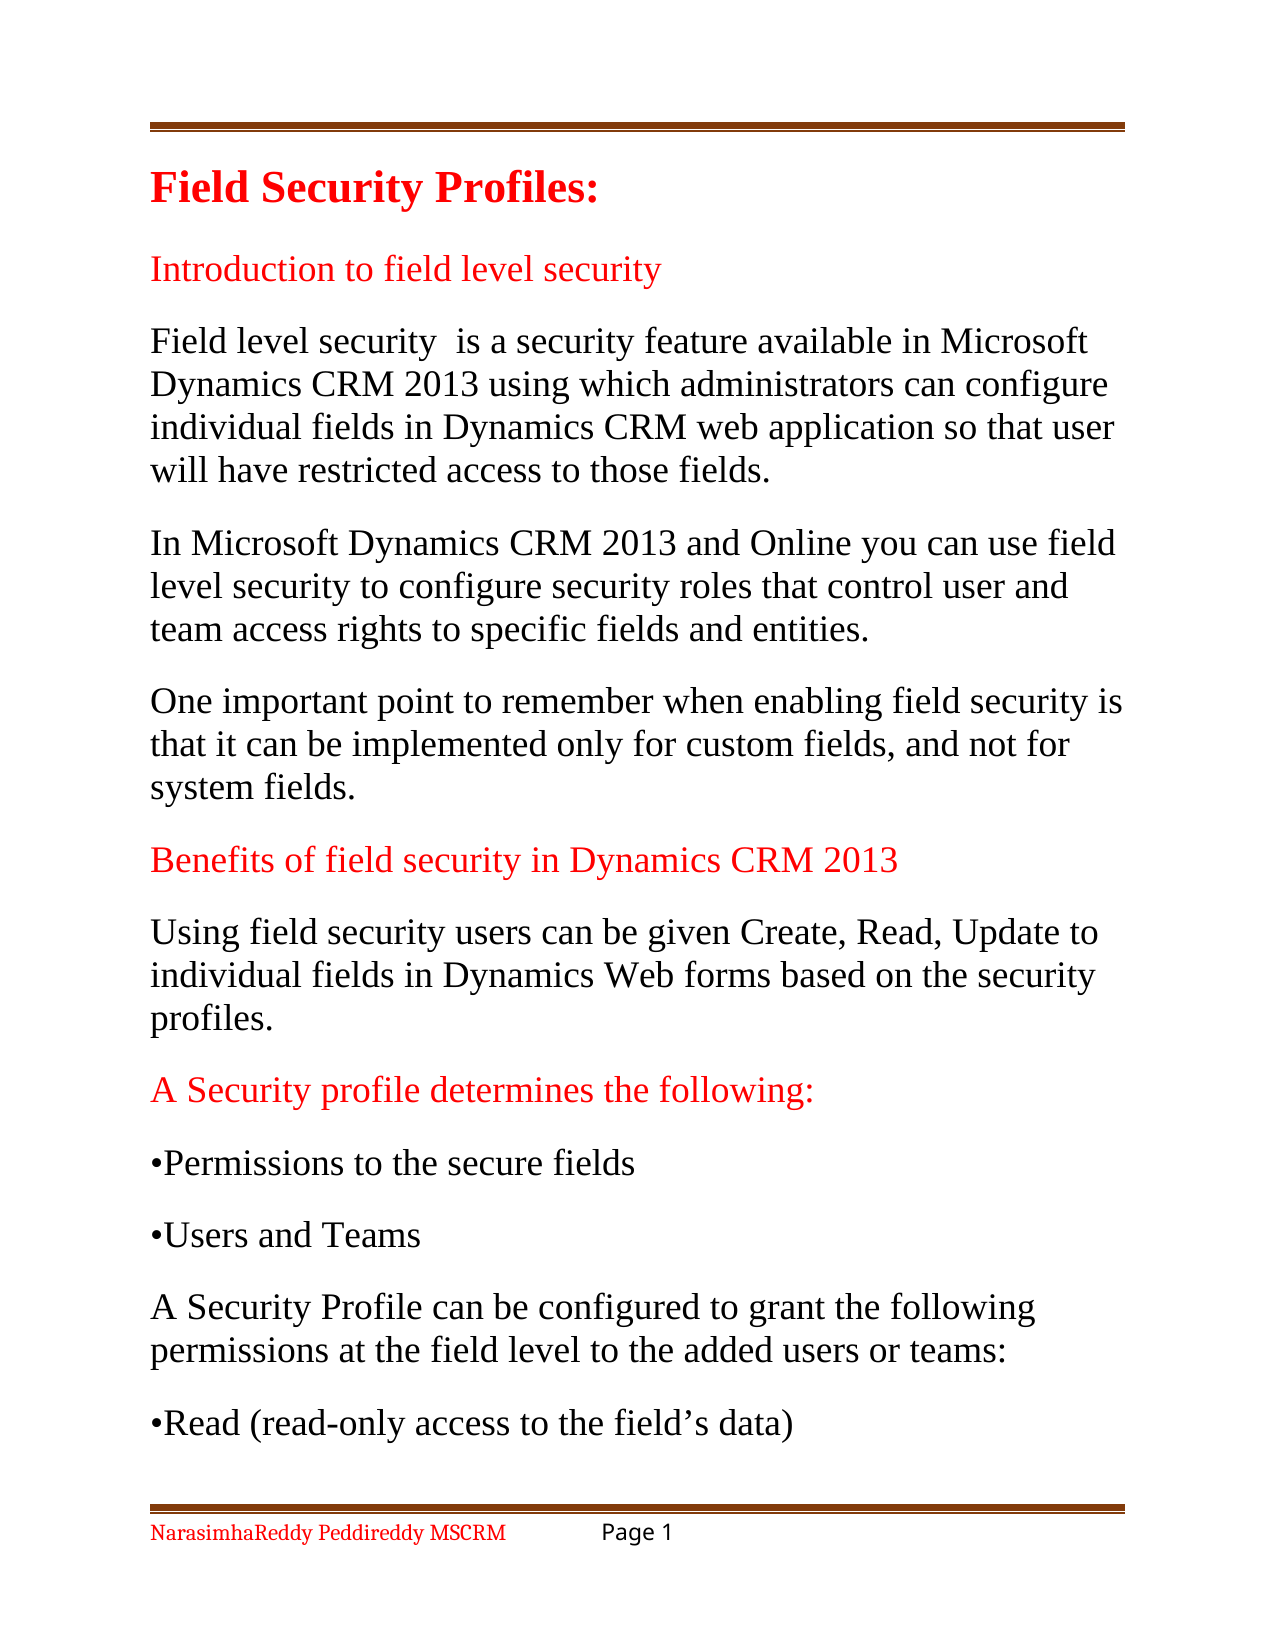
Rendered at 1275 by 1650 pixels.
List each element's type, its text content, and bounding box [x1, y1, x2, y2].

text Field Security Profiles: [150, 160, 1125, 213]
text One important point to remember when enabling field security is that it can be implemented only for custom fields, and not for system fields. [150, 678, 1125, 808]
text •Read (read-only access to the field’s data) [150, 1400, 1125, 1443]
text •Permissions to the secure fields [150, 1140, 1125, 1183]
text Benefits of field security in Dynamics CRM 2013 [150, 837, 1125, 880]
text Using field security users can be given Create, Read, Update to individual fields in Dynamics Web forms based on the security profiles. [150, 909, 1125, 1039]
text Field level security is a security feature available in Microsoft Dynamics CRM 2013 using which administrators can configure individual fields in Dynamics CRM web application so that user will have restricted access to those fields. [150, 318, 1125, 491]
text In Microsoft Dynamics CRM 2013 and Online you can use field level security to configure security roles that control user and team access rights to specific fields and entities. [150, 520, 1125, 649]
text •Users and Teams [150, 1212, 1125, 1256]
text A Security profile determines the following: [150, 1068, 1125, 1111]
text Introduction to field level security [150, 246, 1125, 289]
text A Security Profile can be configured to grant the following permissions at the field level to the added users or teams: [150, 1285, 1125, 1371]
